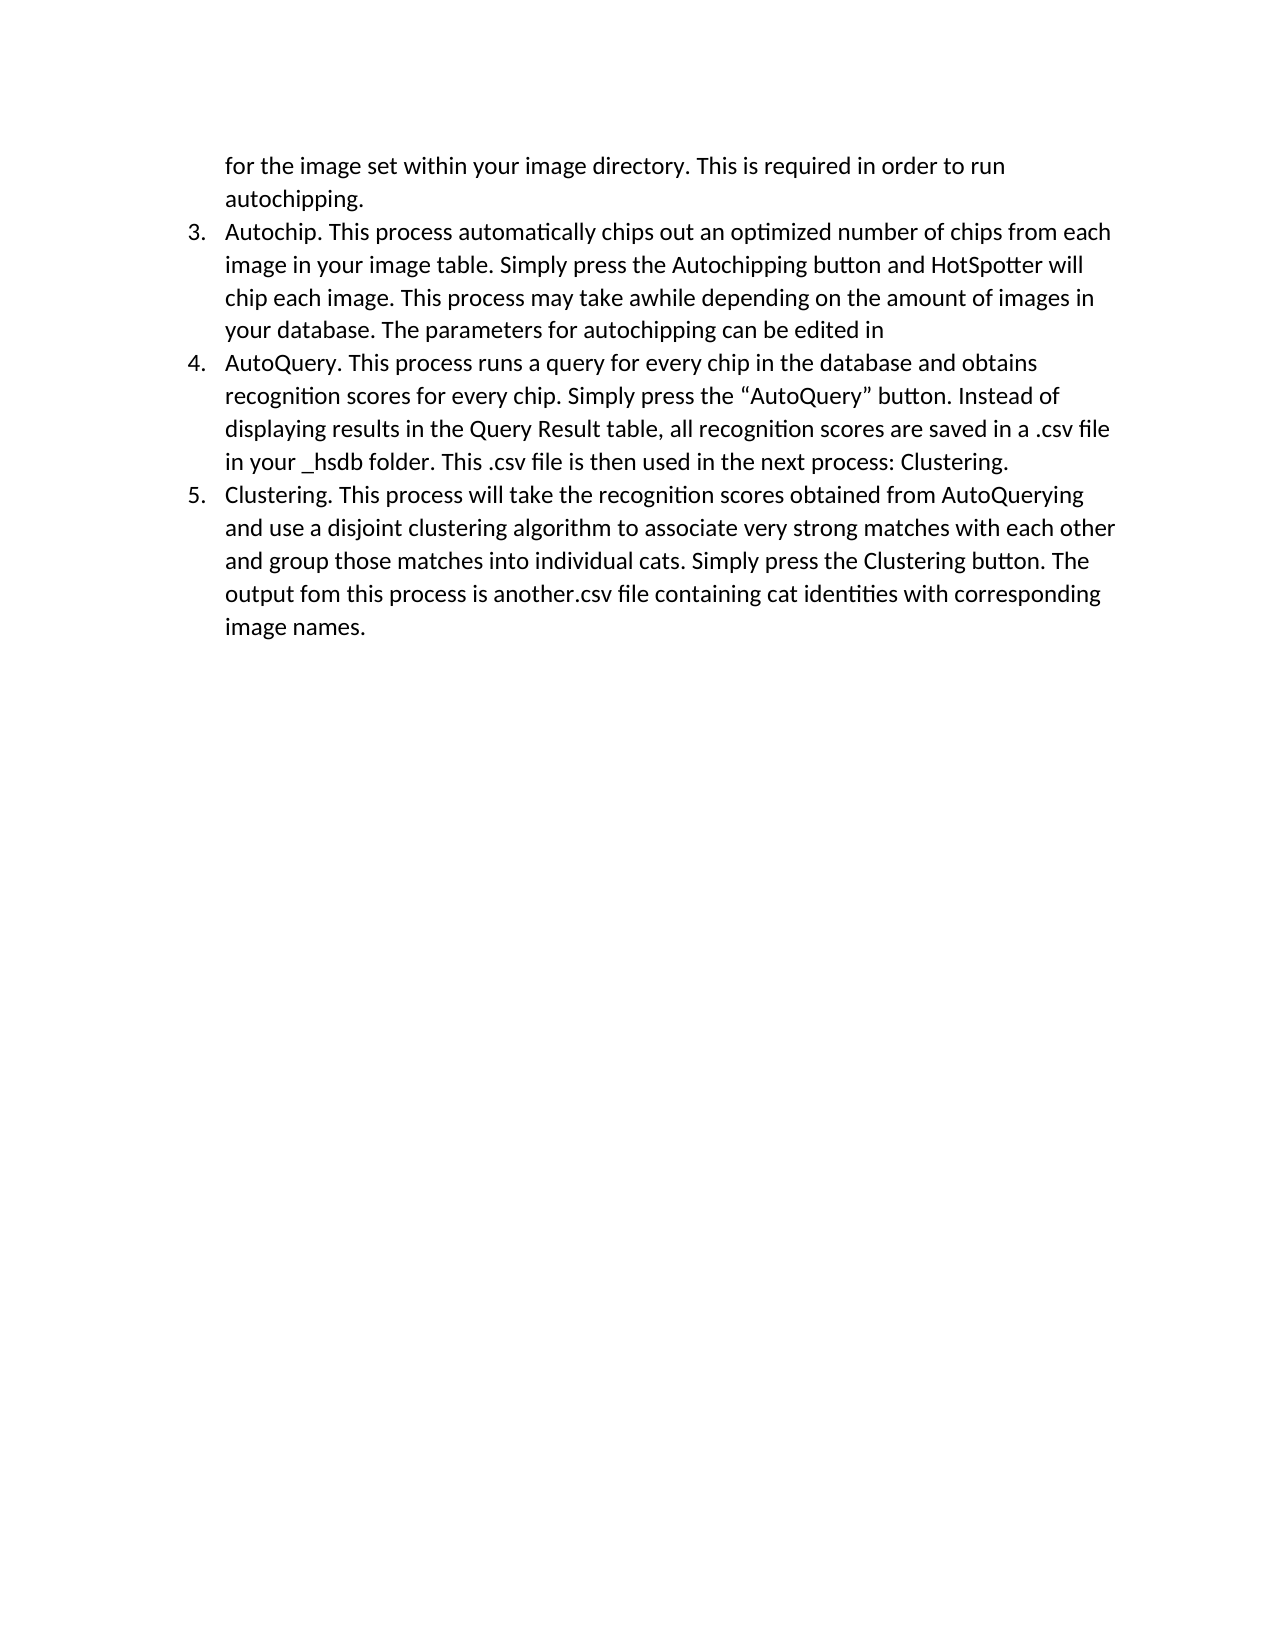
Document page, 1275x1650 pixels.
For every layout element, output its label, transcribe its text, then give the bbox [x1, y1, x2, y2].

list Autochip. This process automatically chips out an optimized number of chips from each image in your image table. Simply press the Autochipping button and HotSpotter will chip each image. This process may take awhile depending on the amount of images in your database. The parameters for autochipping can be edited in [187, 216, 1125, 345]
list Clustering. This process will take the recognition scores obtained from AutoQuerying and use a disjoint clustering algorithm to associate very strong matches with each other and group those matches into individual cats. Simply press the Clustering button. The output fom this process is another.csv file containing cat identities with corresponding image names. [187, 479, 1125, 759]
list AutoQuery. This process runs a query for every chip in the database and obtains recognition scores for every chip. Simply press the “AutoQuery” button. Instead of displaying results in the Query Result table, all recognition scores are saved in a .csv file in your _hsdb folder. This .csv file is then used in the next process: Clustering. [187, 347, 1125, 477]
